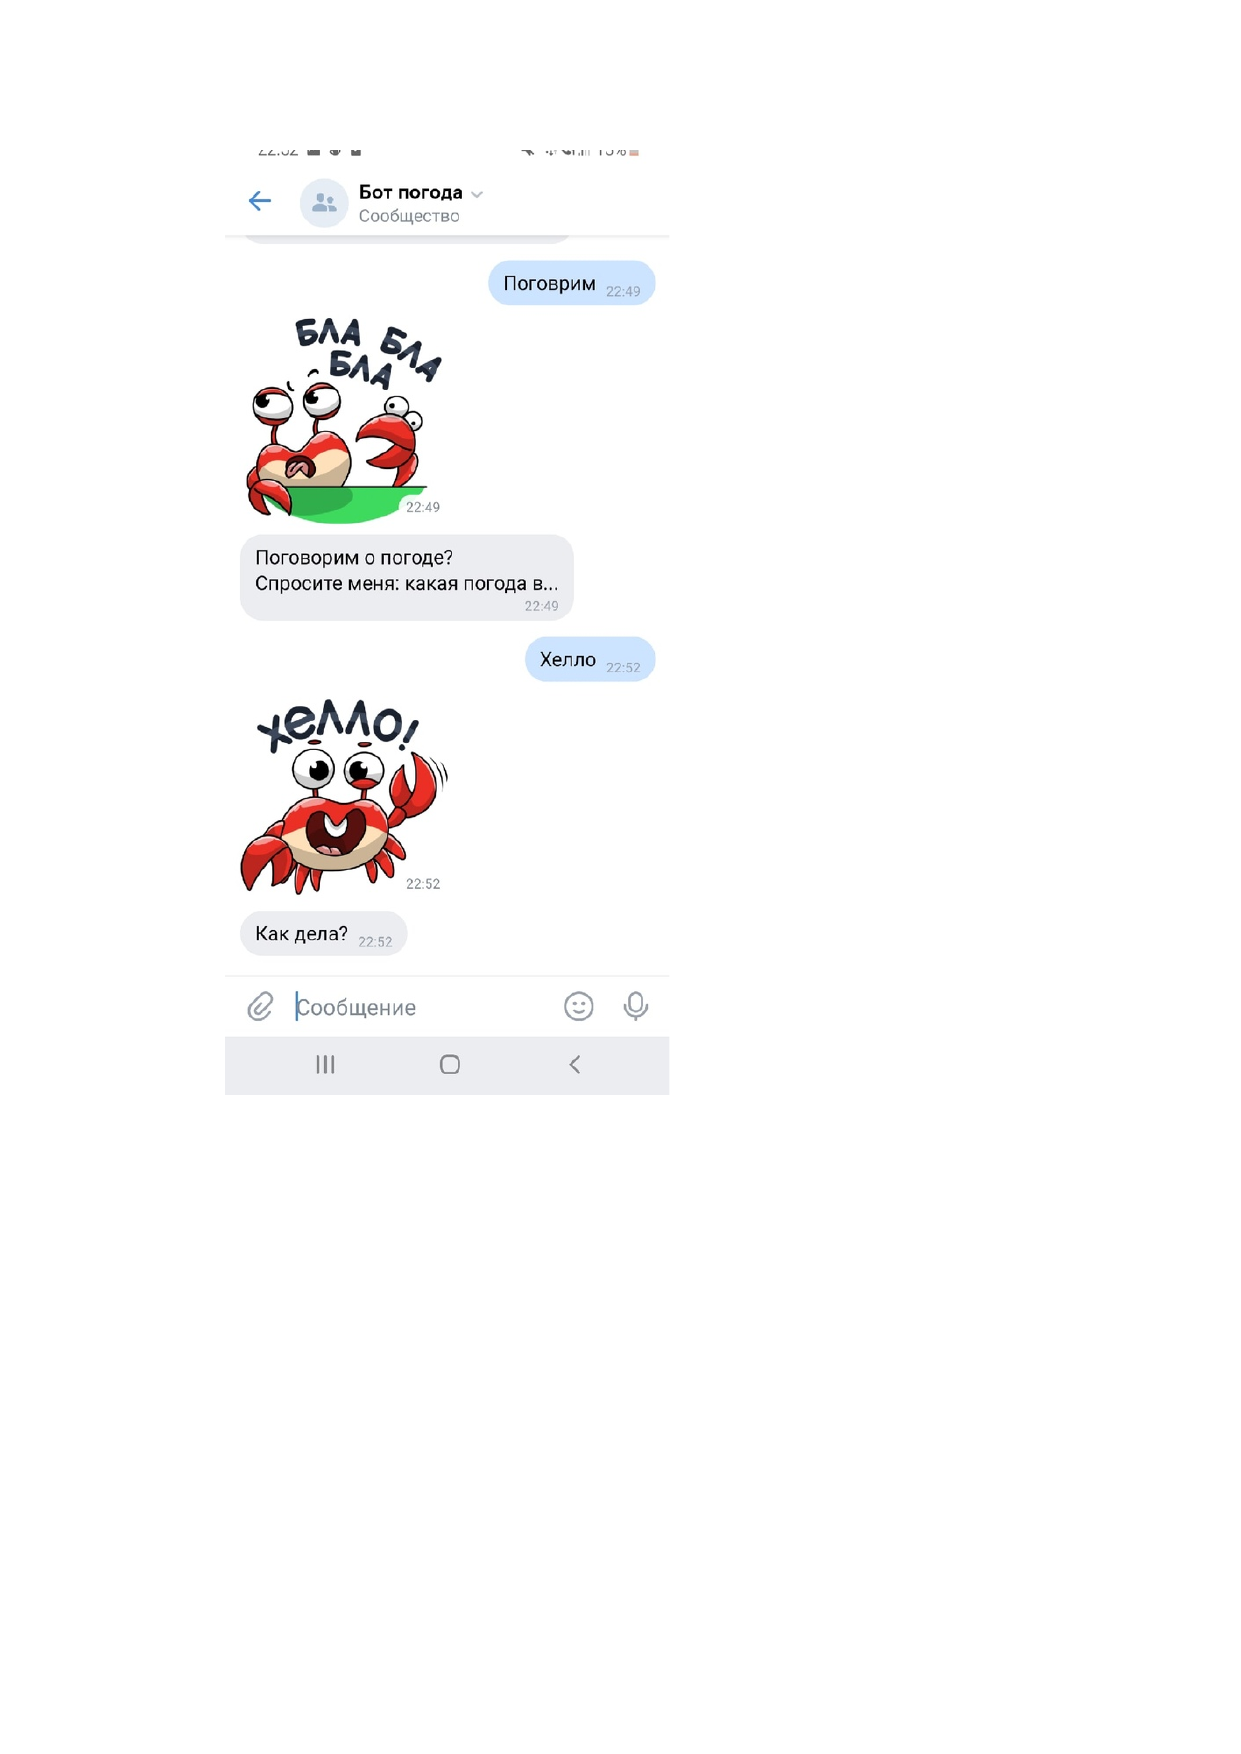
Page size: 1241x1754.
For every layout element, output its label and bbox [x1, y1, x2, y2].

picture [225, 150, 670, 1095]
